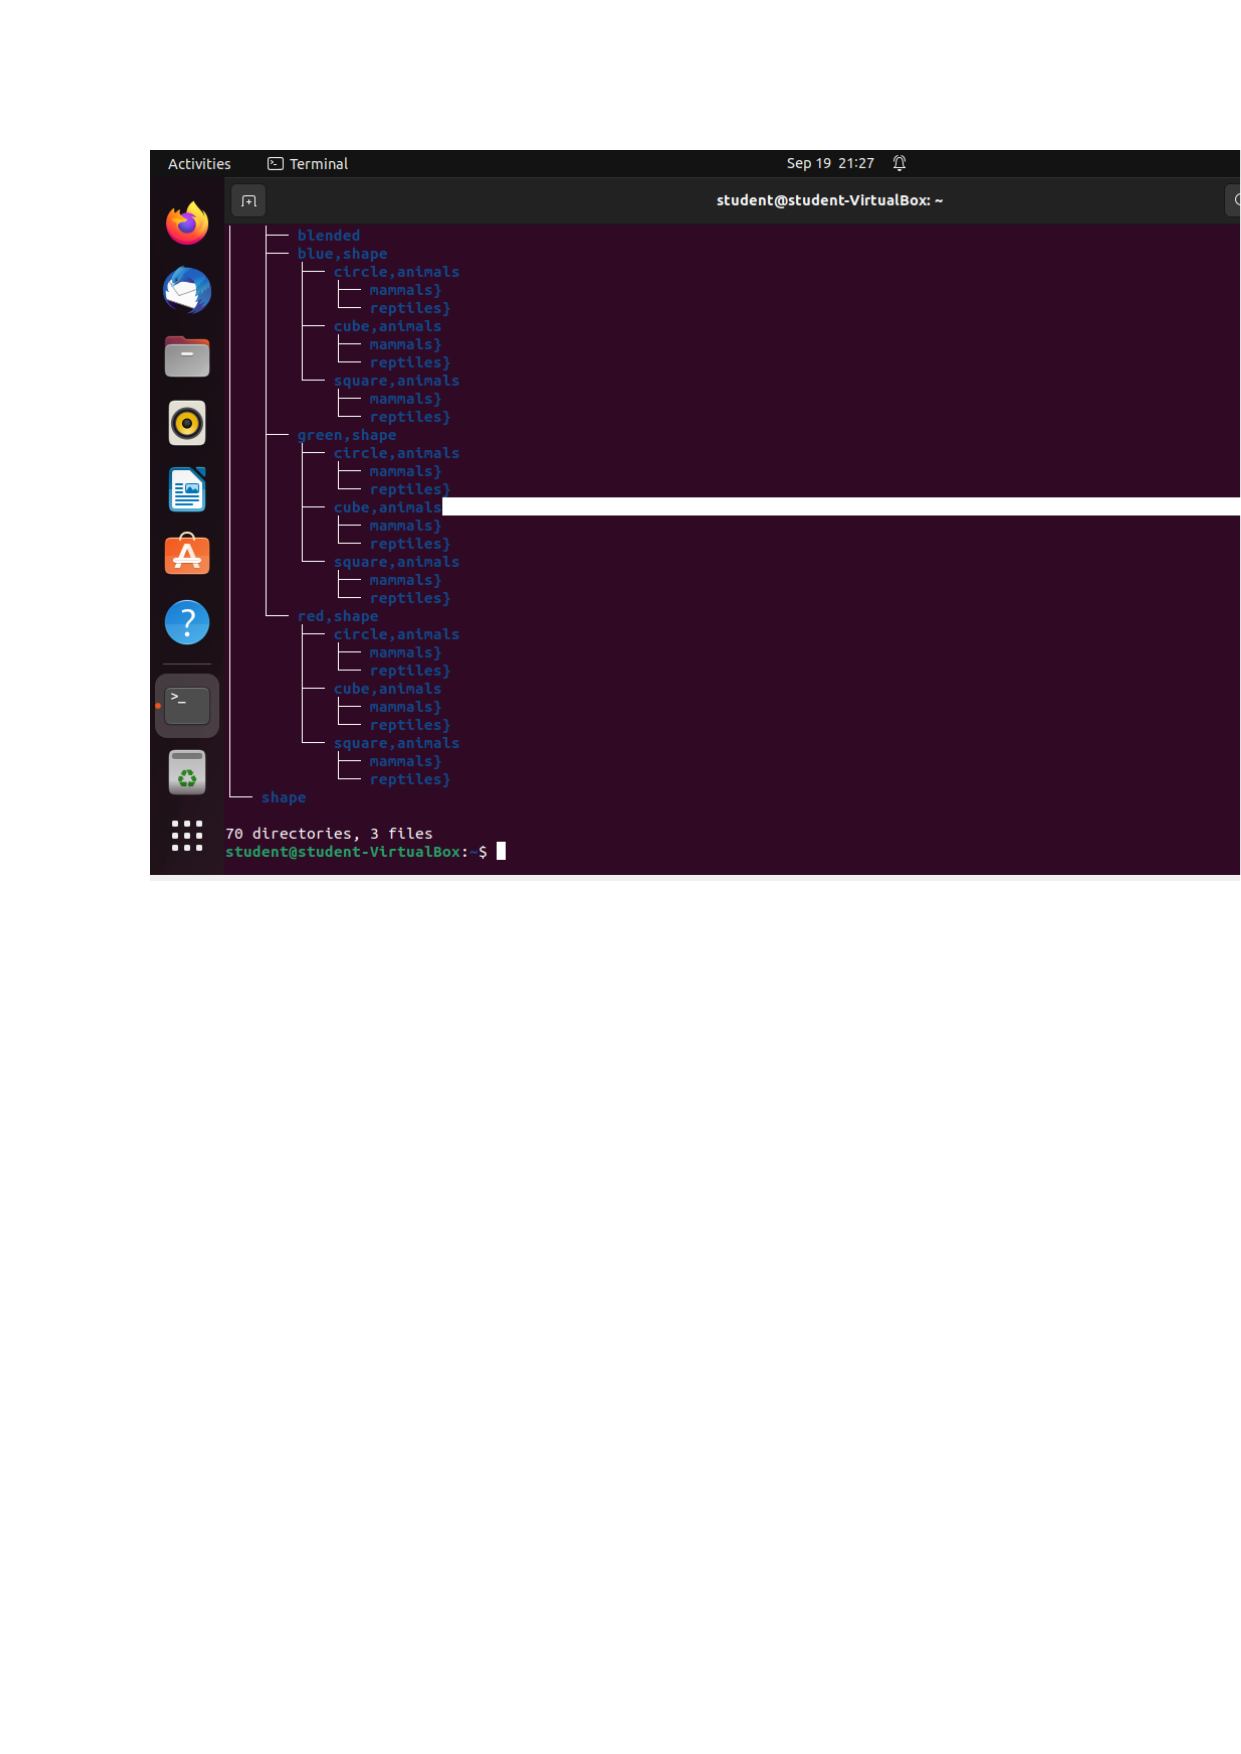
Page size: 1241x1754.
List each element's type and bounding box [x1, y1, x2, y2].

picture [150, 150, 1241, 881]
